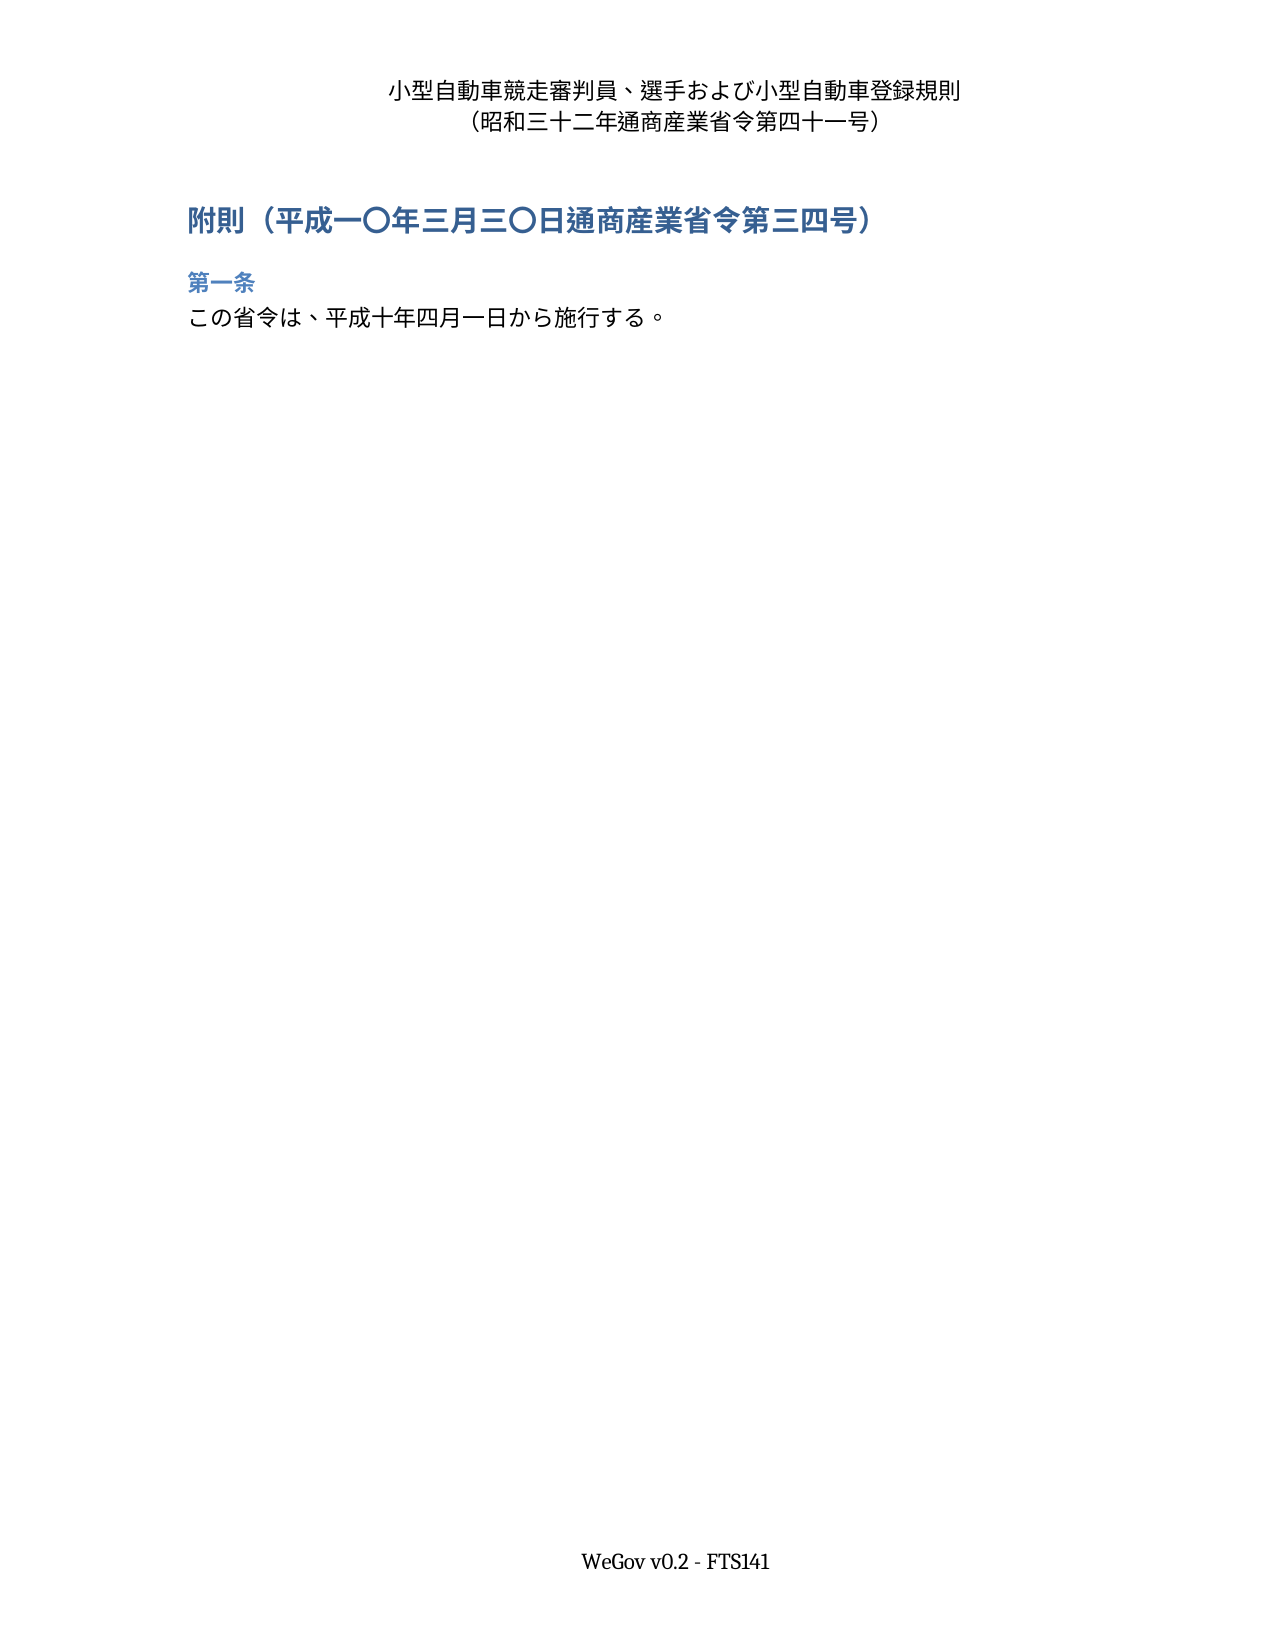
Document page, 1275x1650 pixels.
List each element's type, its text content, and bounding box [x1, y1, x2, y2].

subtitle 第一条 [187, 266, 1087, 298]
text この省令は、平成十年四月一日から施行する。 [187, 302, 1087, 334]
subtitle 附則（平成一〇年三月三〇日通商産業省令第三四号） [187, 200, 1087, 240]
